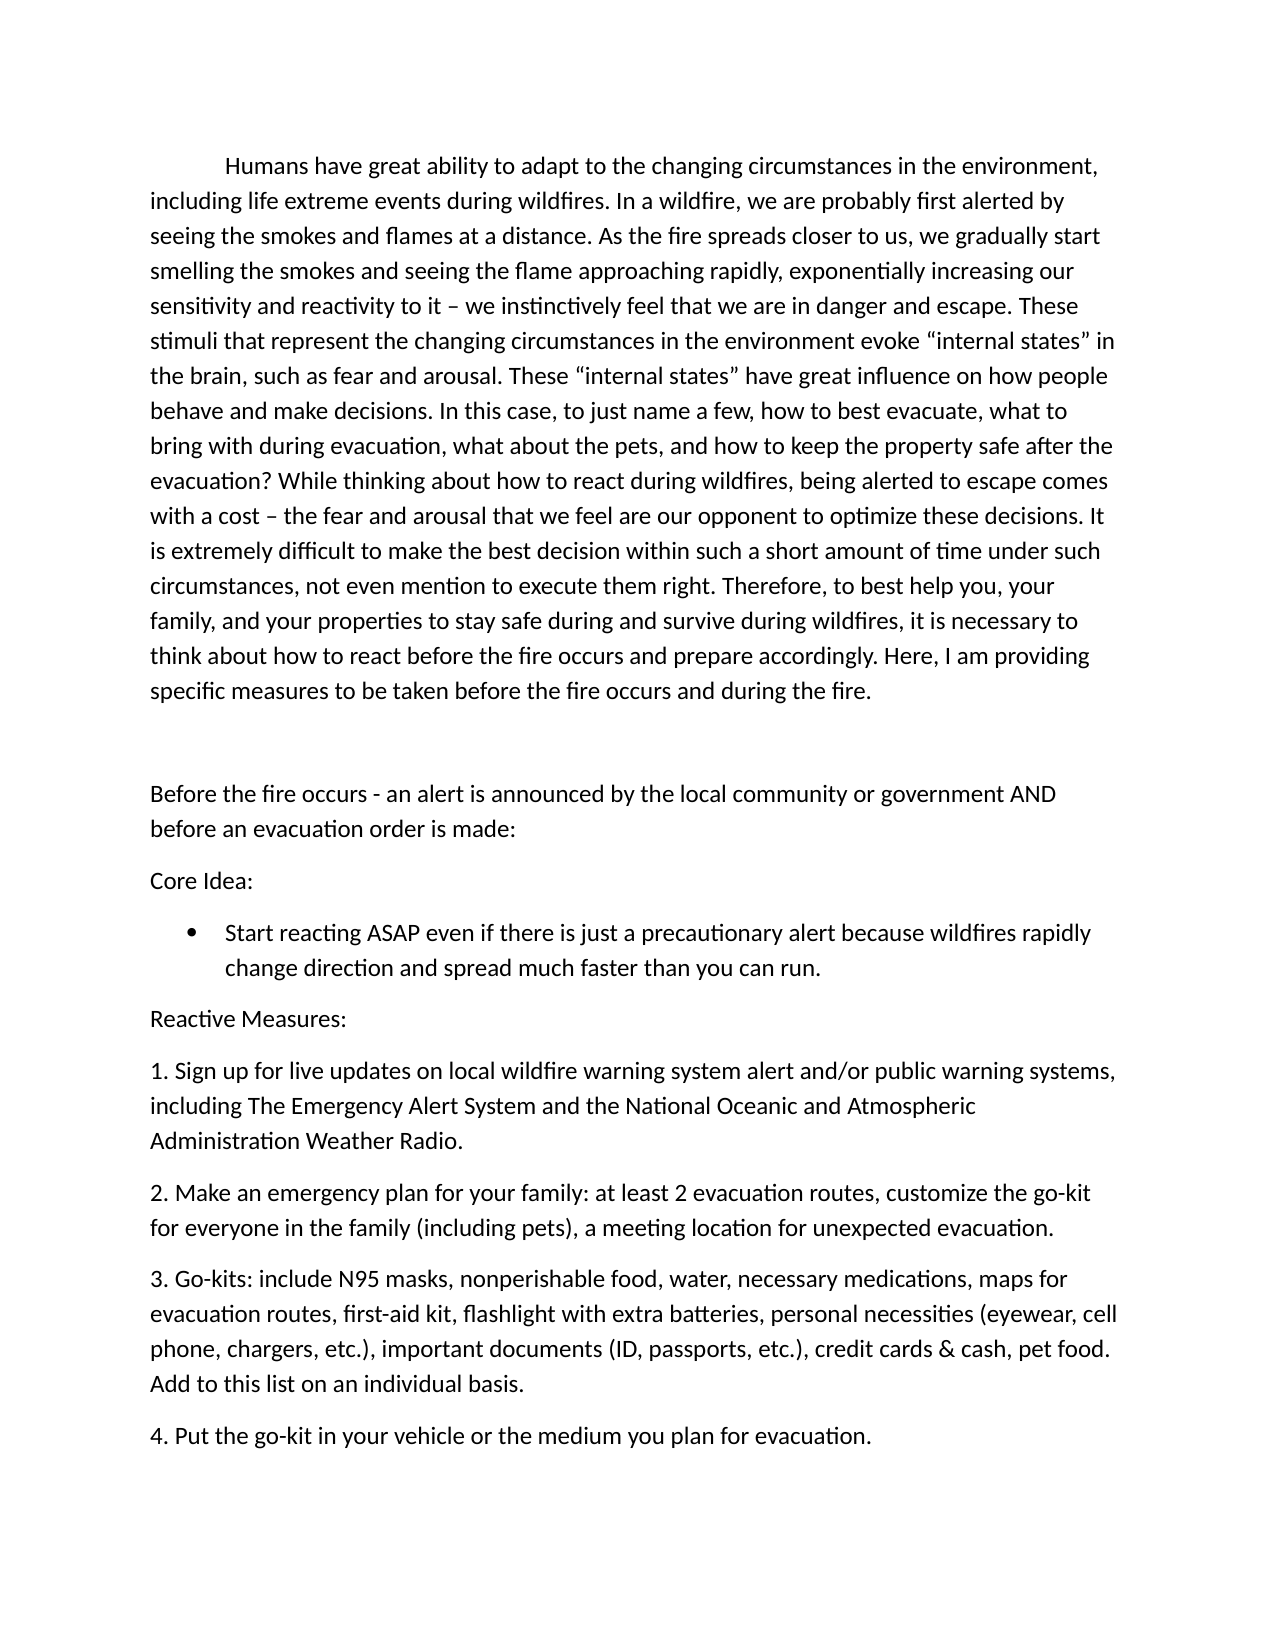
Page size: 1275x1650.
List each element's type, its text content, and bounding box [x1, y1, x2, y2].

list Start reacting ASAP even if there is just a precautionary alert because wildfires rapidly change direction and spread much faster than you can run. [187, 917, 1125, 982]
text Reactive Measures: [150, 1003, 1125, 1034]
text 1. Sign up for live updates on local wildfire warning system alert and/or public warning systems, including The Emergency Alert System and the National Oceanic and Atmospheric Administration Weather Radio. [150, 1055, 1125, 1156]
text Core Idea: [150, 865, 1125, 896]
text Humans have great ability to adapt to the changing circumstances in the environment, including life extreme events during wildfires. In a wildfire, we are probably first alerted by seeing the smokes and flames at a distance. As the fire spreads closer to us, we gradually start smelling the smokes and seeing the flame approaching rapidly, exponentially increasing our sensitivity and reactivity to it – we instinctively feel that we are in danger and escape. These stimuli that represent the changing circumstances in the environment evoke “internal states” in the brain, such as fear and arousal. These “internal states” have great influence on how people behave and make decisions. In this case, to just name a few, how to best evacuate, what to bring with during evacuation, what about the pets, and how to keep the property safe after the evacuation? While thinking about how to react during wildfires, being alerted to escape comes with a cost – the fear and arousal that we feel are our opponent to optimize these decisions. It is extremely difficult to make the best decision within such a short amount of time under such circumstances, not even mention to execute them right. Therefore, to best help you, your family, and your properties to stay safe during and survive during wildfires, it is necessary to think about how to react before the fire occurs and prepare accordingly. Here, I am providing specific measures to be taken before the fire occurs and during the fire. [150, 150, 1125, 706]
text Before the fire occurs - an alert is announced by the local community or government AND before an evacuation order is made: [150, 778, 1125, 844]
text 4. Put the go-kit in your vehicle or the medium you plan for evacuation. [150, 1420, 1125, 1451]
text 3. Go-kits: include N95 masks, nonperishable food, water, necessary medications, maps for evacuation routes, first-aid kit, flashlight with extra batteries, personal necessities (eyewear, cell phone, chargers, etc.), important documents (ID, passports, etc.), credit cards & cash, pet food. Add to this list on an individual basis. [150, 1263, 1125, 1399]
text 2. Make an emergency plan for your family: at least 2 evacuation routes, customize the go-kit for everyone in the family (including pets), a meeting location for unexpected evacuation. [150, 1177, 1125, 1242]
